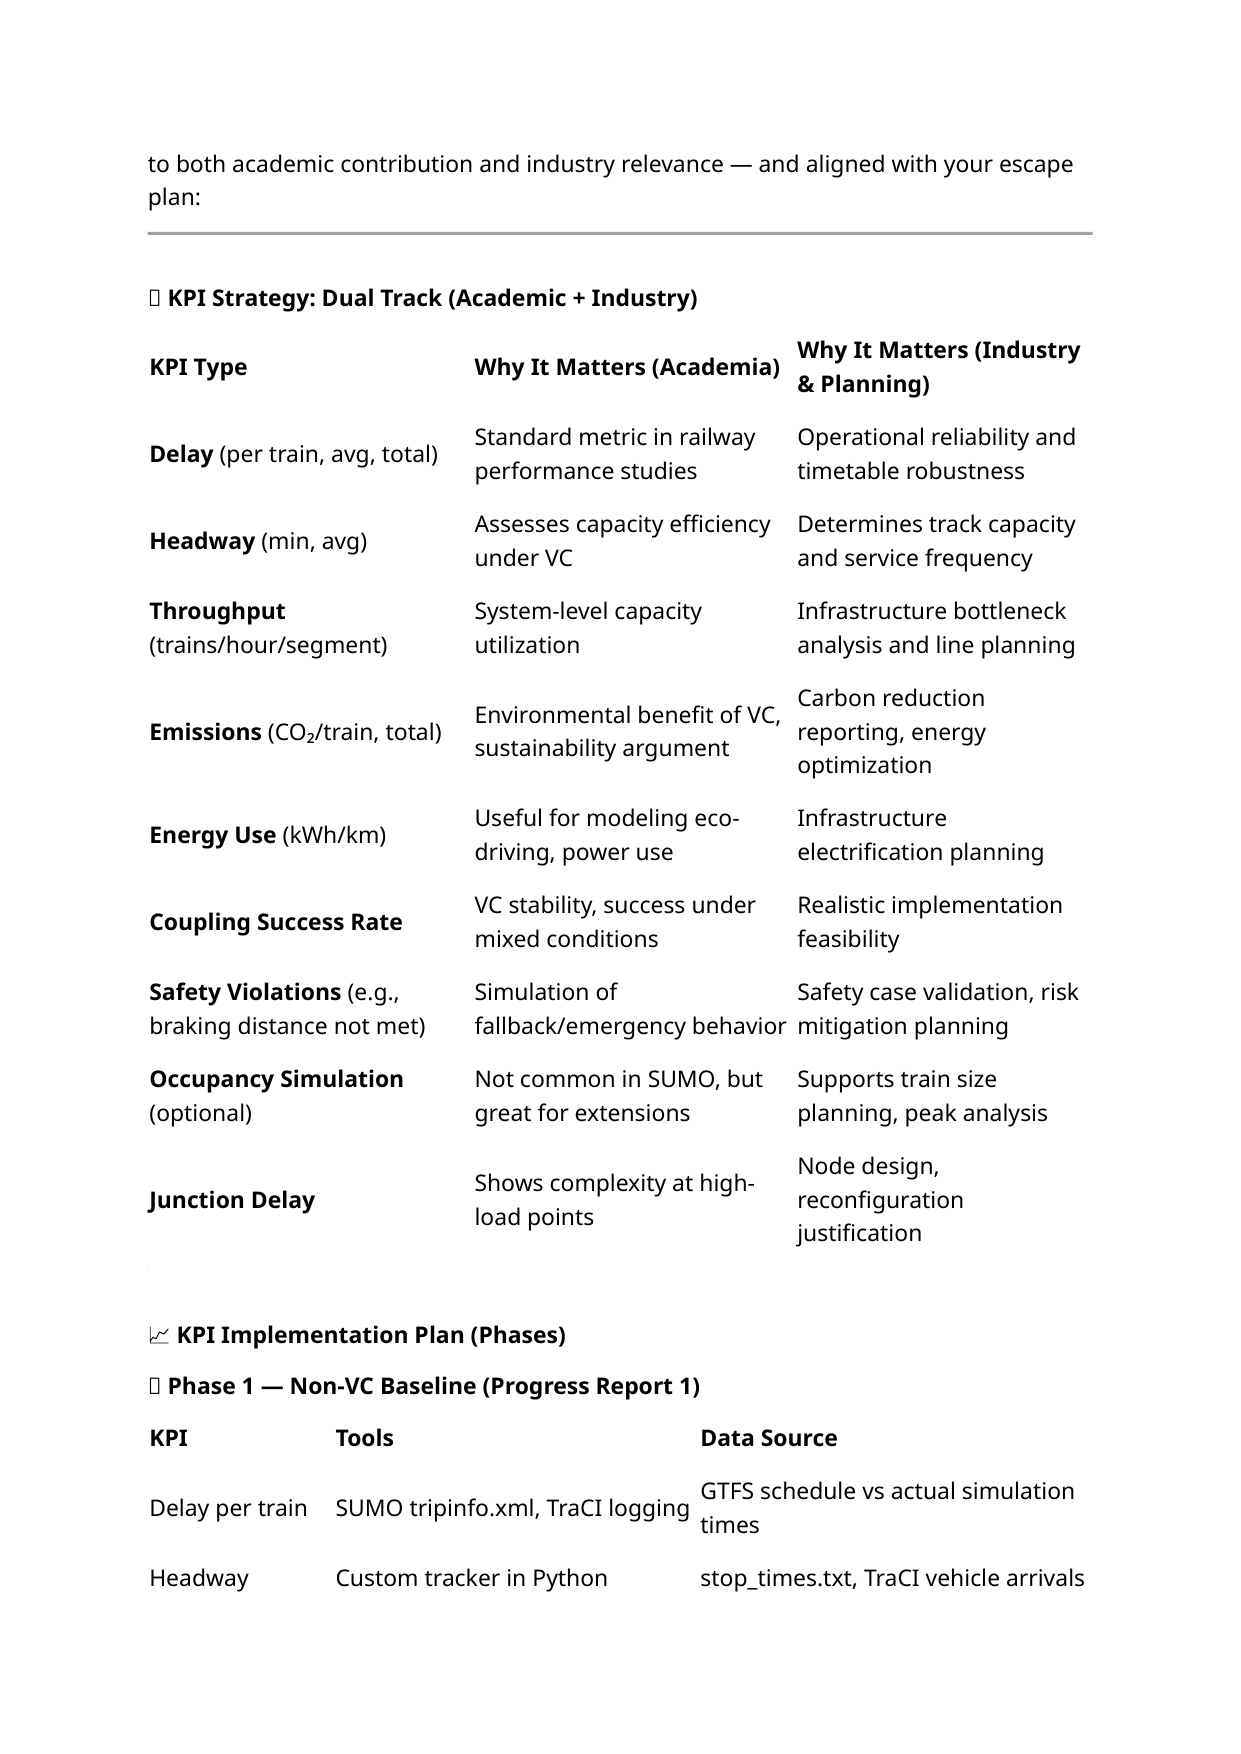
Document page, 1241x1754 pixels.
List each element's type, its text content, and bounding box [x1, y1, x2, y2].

table_cell Headway [148, 1560, 334, 1594]
table_cell Realistic implementation feasibility [795, 888, 1093, 974]
text 🔹 Phase 1 — Non-VC Baseline (Progress Report 1) [148, 1370, 1093, 1401]
table_cell Coupling Success Rate [148, 888, 473, 974]
table_cell SUMO tripinfo.xml, TraCI logging [334, 1473, 699, 1560]
table_cell Delay (per train, avg, total) [148, 420, 473, 506]
table_cell Supports train size planning, peak analysis [795, 1061, 1093, 1148]
table_cell stop_times.txt, TraCI vehicle arrivals [699, 1560, 1093, 1594]
table_cell Custom tracker in Python [334, 1560, 699, 1594]
table_cell Emissions (CO₂/train, total) [148, 680, 473, 801]
table_cell Energy Use (kWh/km) [148, 801, 473, 888]
table_cell Determines track capacity and service frequency [795, 506, 1093, 593]
table_cell Environmental benefit of VC, sustainability argument [473, 680, 795, 801]
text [148, 148, 1093, 213]
text 🎯 KPI Strategy: Dual Track (Academic + Industry) [148, 282, 1093, 313]
table_header Why It Matters (Industry & Planning) [795, 333, 1093, 419]
table_cell Not common in SUMO, but great for extensions [473, 1061, 795, 1148]
table_cell GTFS schedule vs actual simulation times [699, 1473, 1093, 1560]
table_cell VC stability, success under mixed conditions [473, 888, 795, 974]
table_header Tools [334, 1420, 699, 1473]
table_cell Delay per train [148, 1473, 334, 1560]
table_header KPI [148, 1420, 334, 1473]
table_header Why It Matters (Academia) [473, 333, 795, 419]
table_cell Throughput (trains/hour/segment) [148, 593, 473, 680]
table_cell Infrastructure electrification planning [795, 801, 1093, 888]
table_cell Assesses capacity efficiency under VC [473, 506, 795, 593]
table_cell Standard metric in railway performance studies [473, 420, 795, 506]
table_cell Useful for modeling eco-driving, power use [473, 801, 795, 888]
table_cell Infrastructure bottleneck analysis and line planning [795, 593, 1093, 680]
text 📈 KPI Implementation Plan (Phases) [148, 1319, 1093, 1351]
table_cell Shows complexity at high-load points [473, 1148, 795, 1269]
table_header KPI Type [148, 333, 473, 419]
table_cell Junction Delay [148, 1148, 473, 1269]
table_cell Occupancy Simulation (optional) [148, 1061, 473, 1148]
table_header Data Source [699, 1420, 1093, 1473]
table_cell Simulation of fallback/emergency behavior [473, 975, 795, 1061]
table_cell Carbon reduction reporting, energy optimization [795, 680, 1093, 801]
table_cell Node design, reconfiguration justification [795, 1148, 1093, 1269]
table_cell Headway (min, avg) [148, 506, 473, 593]
table_cell Operational reliability and timetable robustness [795, 420, 1093, 506]
table_cell Safety Violations (e.g., braking distance not met) [148, 975, 473, 1061]
table_cell System-level capacity utilization [473, 593, 795, 680]
table_cell Safety case validation, risk mitigation planning [795, 975, 1093, 1061]
